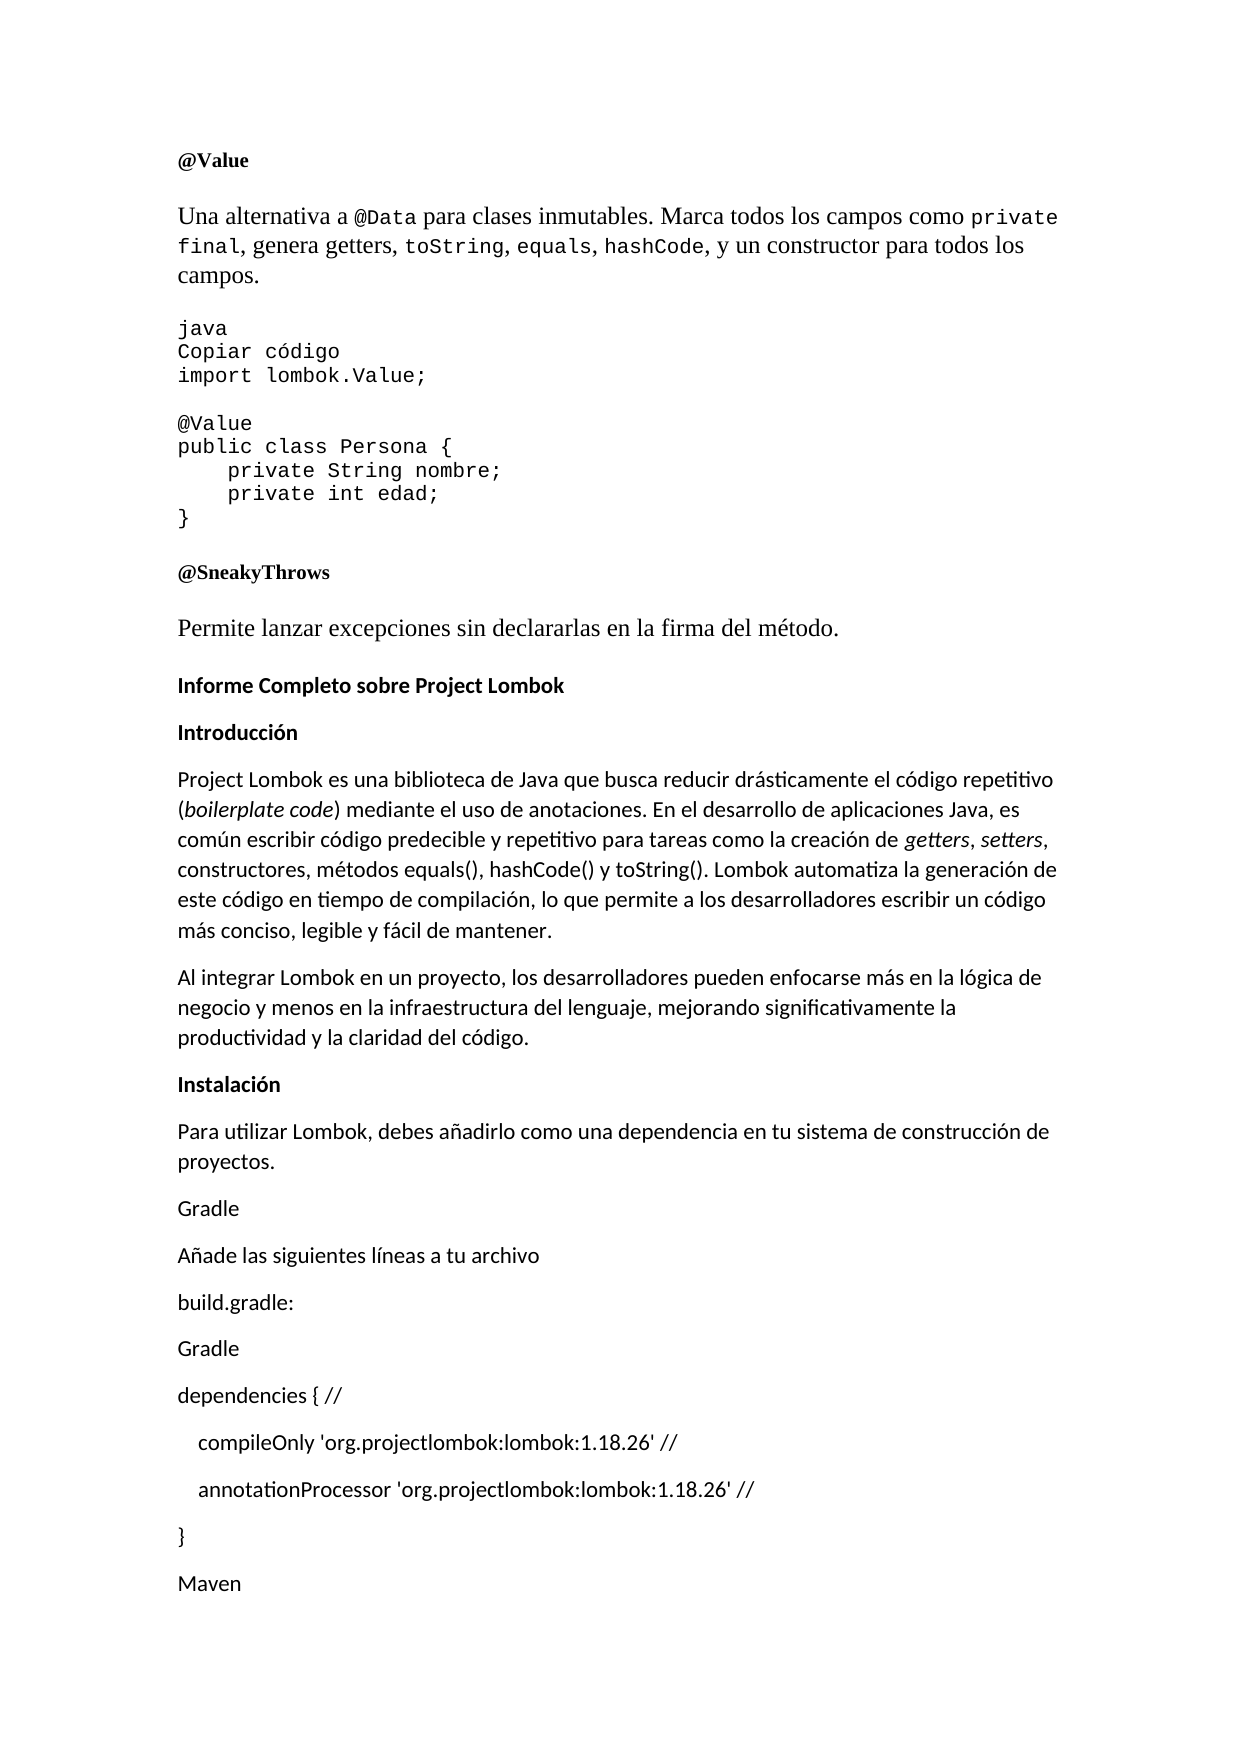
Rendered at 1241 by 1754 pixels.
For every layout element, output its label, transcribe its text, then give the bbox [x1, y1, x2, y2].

text Añade las siguientes líneas a tu archivo [177, 1241, 1063, 1269]
text Copiar código [177, 342, 1063, 365]
text Maven [177, 1569, 1063, 1597]
text Gradle [177, 1194, 1063, 1222]
text Introducción [177, 718, 1063, 746]
text @Value [177, 148, 1063, 172]
text Gradle [177, 1334, 1063, 1363]
text Project Lombok es una biblioteca de Java que busca reducir drásticamente el código repetitivo (boilerplate code) mediante el uso de anotaciones. En el desarrollo de aplicaciones Java, es común escribir código predecible y repetitivo para tareas como la creación de getters, setters, constructores, métodos equals(), hashCode() y toString(). Lombok automatiza la generación de este código en tiempo de compilación, lo que permite a los desarrolladores escribir un código más conciso, legible y fácil de mantener. [177, 765, 1063, 944]
text } [177, 1522, 1063, 1550]
text Permite lanzar excepciones sin declararlas en la firma del método. [177, 613, 1063, 642]
text private String nombre; [177, 460, 1063, 483]
text Una alternativa a @Data para clases inmutables. Marca todos los campos como private final, genera getters, toString, equals, hashCode, y un constructor para todos los campos. [177, 201, 1063, 289]
text annotationProcessor 'org.projectlombok:lombok:1.18.26' // [177, 1475, 1063, 1503]
text public class Persona { [177, 436, 1063, 460]
text Informe Completo sobre Project Lombok [177, 671, 1063, 699]
text Para utilizar Lombok, debes añadirlo como una dependencia en tu sistema de construcción de proyectos. [177, 1117, 1063, 1175]
text @SneakyThrows [177, 560, 1063, 584]
text java [177, 318, 1063, 342]
text private int edad; [177, 483, 1063, 507]
text Al integrar Lombok en un proyecto, los desarrolladores pueden enfocarse más en la lógica de negocio y menos en la infraestructura del lenguaje, mejorando significativamente la productividad y la claridad del código. [177, 963, 1063, 1051]
text Instalación [177, 1070, 1063, 1098]
text } [177, 507, 1063, 531]
text compileOnly 'org.projectlombok:lombok:1.18.26' // [177, 1428, 1063, 1456]
text import lombok.Value; [177, 365, 1063, 389]
text build.gradle: [177, 1288, 1063, 1316]
text @Value [177, 412, 1063, 436]
text dependencies { // [177, 1381, 1063, 1409]
